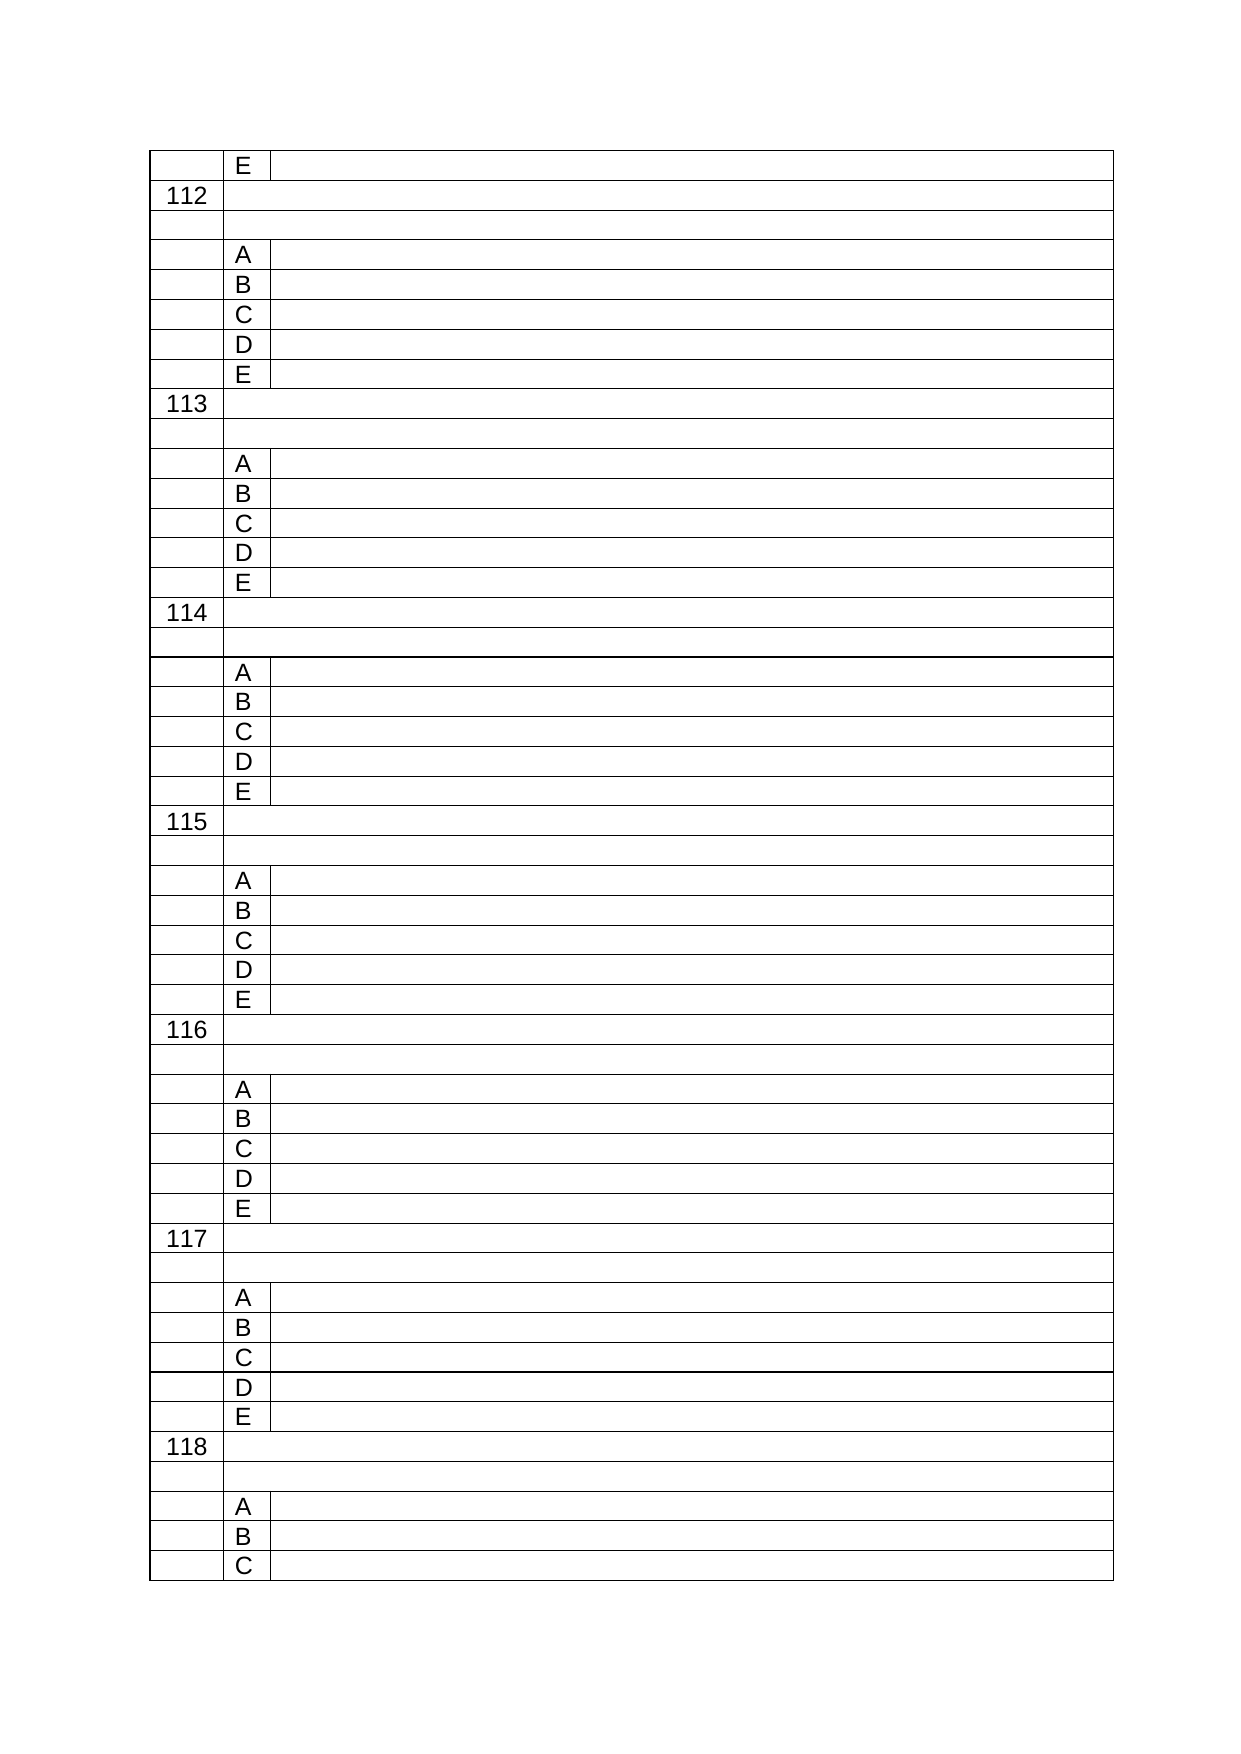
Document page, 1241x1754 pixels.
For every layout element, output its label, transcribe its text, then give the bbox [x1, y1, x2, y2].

table_cell [151, 896, 223, 924]
table_cell [271, 240, 1113, 269]
table_cell [151, 1164, 223, 1193]
table_cell [271, 1343, 1113, 1371]
table_cell [271, 1373, 1113, 1401]
table_cell [271, 270, 1113, 299]
table_cell A [224, 1075, 270, 1103]
table_cell [151, 628, 223, 656]
table_cell 115 [151, 806, 223, 835]
table_cell [151, 658, 223, 686]
table_cell [224, 181, 1113, 209]
table_cell [271, 360, 1113, 388]
table_cell [151, 300, 223, 329]
table_cell [151, 1521, 223, 1550]
table_cell [271, 538, 1113, 567]
table_cell D [224, 1373, 270, 1401]
table_cell [151, 1462, 223, 1491]
table_cell [224, 628, 1113, 656]
table_cell [271, 1551, 1113, 1580]
table_cell [224, 1224, 1113, 1252]
table_cell [271, 1492, 1113, 1520]
table_cell 112 [151, 181, 223, 209]
table_cell [151, 836, 223, 865]
table_cell C [224, 300, 270, 329]
table_cell B [224, 1104, 270, 1133]
table_cell [271, 1313, 1113, 1342]
table_cell C [224, 1134, 270, 1163]
table_cell [224, 1045, 1113, 1073]
table_cell [151, 1402, 223, 1431]
table_cell [271, 568, 1113, 597]
table_cell A [224, 240, 270, 269]
table_cell E [224, 1194, 270, 1222]
table_cell 118 [151, 1432, 223, 1461]
table_cell [271, 1164, 1113, 1193]
table_cell [151, 1134, 223, 1163]
table_cell B [224, 479, 270, 507]
table_cell [271, 717, 1113, 746]
table_cell [151, 240, 223, 269]
table_cell [271, 747, 1113, 776]
table_cell [224, 1432, 1113, 1461]
table_cell [224, 598, 1113, 627]
table_cell [271, 955, 1113, 984]
table_cell A [224, 449, 270, 478]
table_cell [151, 1104, 223, 1133]
table_cell [151, 1551, 223, 1580]
table_cell B [224, 896, 270, 924]
table_cell [224, 1015, 1113, 1044]
table_cell D [224, 1164, 270, 1193]
table_cell [151, 1253, 223, 1282]
table_cell [224, 211, 1113, 239]
table_cell [271, 449, 1113, 478]
table_cell C [224, 717, 270, 746]
table_cell [151, 1492, 223, 1520]
table_cell A [224, 866, 270, 895]
table_cell [271, 658, 1113, 686]
table_cell [271, 151, 1113, 180]
table_cell [151, 360, 223, 388]
table_cell [151, 866, 223, 895]
table_cell [271, 300, 1113, 329]
table_cell [151, 151, 223, 180]
table_cell 117 [151, 1224, 223, 1252]
table_cell C [224, 509, 270, 537]
table_cell D [224, 538, 270, 567]
table_cell D [224, 330, 270, 358]
table_cell E [224, 1402, 270, 1431]
table_cell [151, 270, 223, 299]
table_cell [151, 1373, 223, 1401]
table_cell 113 [151, 389, 223, 418]
table_cell [151, 1045, 223, 1073]
table_cell [151, 1343, 223, 1371]
table_cell A [224, 1492, 270, 1520]
table_cell [151, 955, 223, 984]
table_cell E [224, 777, 270, 805]
table_cell [271, 1283, 1113, 1312]
table_cell 114 [151, 598, 223, 627]
table_cell C [224, 926, 270, 954]
table_cell [271, 687, 1113, 716]
table_cell [151, 419, 223, 448]
table_cell [151, 1194, 223, 1222]
table_cell [151, 568, 223, 597]
table_cell A [224, 1283, 270, 1312]
table_cell [151, 777, 223, 805]
table_cell [151, 330, 223, 358]
table_cell 116 [151, 1015, 223, 1044]
table_cell [151, 1283, 223, 1312]
table_cell B [224, 687, 270, 716]
table_cell [151, 479, 223, 507]
table_cell [271, 896, 1113, 924]
table_cell [271, 479, 1113, 507]
table_cell B [224, 270, 270, 299]
table_cell B [224, 1313, 270, 1342]
table_cell [151, 747, 223, 776]
table_cell A [224, 658, 270, 686]
table_cell [271, 1402, 1113, 1431]
table_cell C [224, 1551, 270, 1580]
table_cell [151, 926, 223, 954]
table_cell [224, 1462, 1113, 1491]
table_cell [151, 538, 223, 567]
table_cell [151, 449, 223, 478]
table_cell [224, 389, 1113, 418]
table_cell [271, 777, 1113, 805]
table_cell [151, 211, 223, 239]
table_cell [151, 509, 223, 537]
table_cell [271, 866, 1113, 895]
table_cell E [224, 568, 270, 597]
table_cell [271, 1521, 1113, 1550]
table_cell [271, 985, 1113, 1014]
table_cell [151, 717, 223, 746]
table_cell E [224, 151, 270, 180]
table_cell [224, 806, 1113, 835]
table_cell [151, 1075, 223, 1103]
table_cell [271, 330, 1113, 358]
table_cell B [224, 1521, 270, 1550]
table_cell D [224, 955, 270, 984]
table_cell [271, 509, 1113, 537]
table_cell [151, 1313, 223, 1342]
table_cell [271, 926, 1113, 954]
table_cell [151, 687, 223, 716]
table_cell [224, 1253, 1113, 1282]
table_cell [271, 1075, 1113, 1103]
table_cell E [224, 985, 270, 1014]
table_cell [224, 419, 1113, 448]
table_cell [271, 1134, 1113, 1163]
table_cell E [224, 360, 270, 388]
table_cell C [224, 1343, 270, 1371]
table_cell D [224, 747, 270, 776]
table_cell [224, 836, 1113, 865]
table_cell [271, 1104, 1113, 1133]
table_cell [271, 1194, 1113, 1222]
table_cell [151, 985, 223, 1014]
